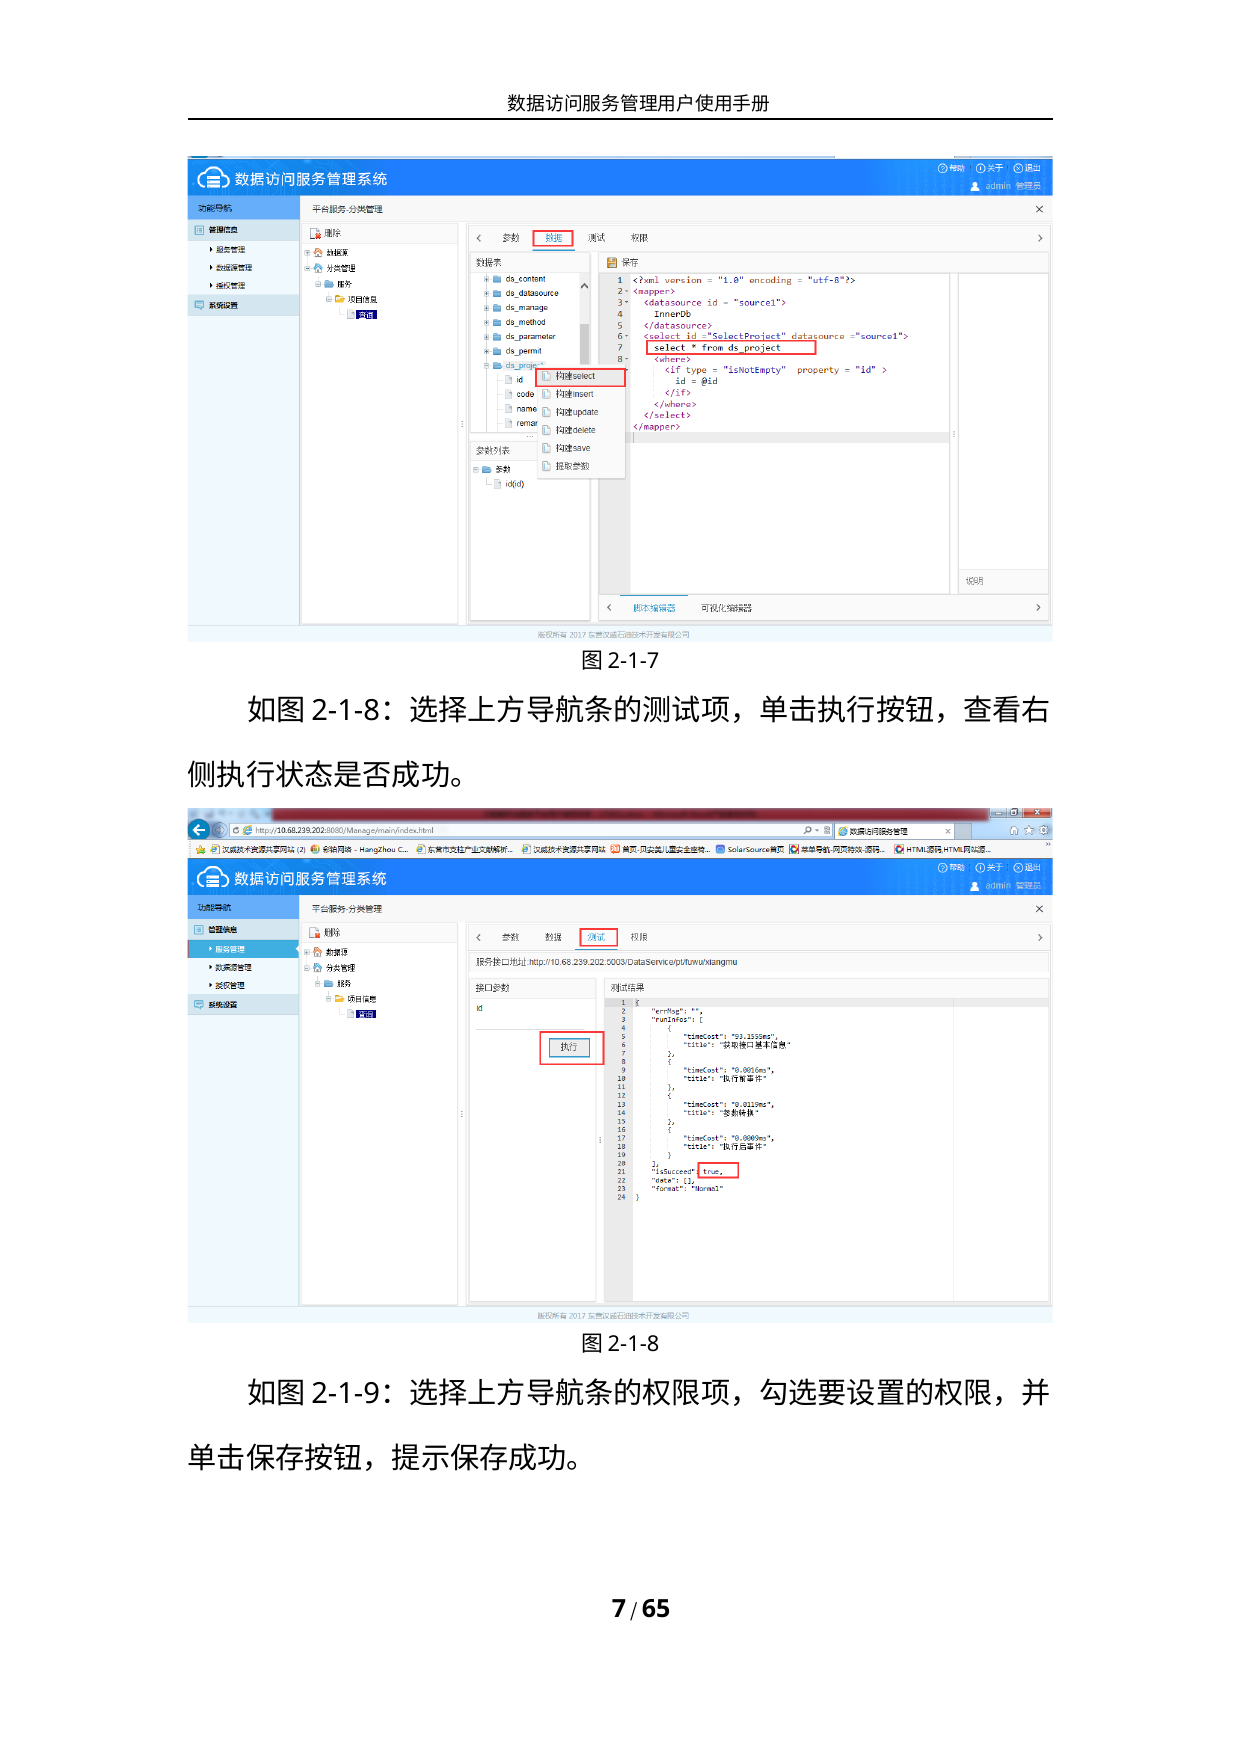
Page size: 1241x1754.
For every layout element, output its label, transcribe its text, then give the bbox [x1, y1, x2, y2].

list 如图2-1-8：选择上方导航条的测试项，单击执行按钮，查看右侧执行状态是否成功。 [187, 676, 1053, 806]
picture [187, 156, 1053, 642]
text 图2-1-7 [187, 643, 1053, 676]
picture [187, 808, 1053, 1323]
picture [194, 825, 199, 835]
text 图2-1-8 [187, 1326, 1053, 1358]
list 如图2-1-9：选择上方导航条的权限项，勾选要设置的权限，并单击保存按钮，提示保存成功。 [187, 1358, 1053, 1488]
